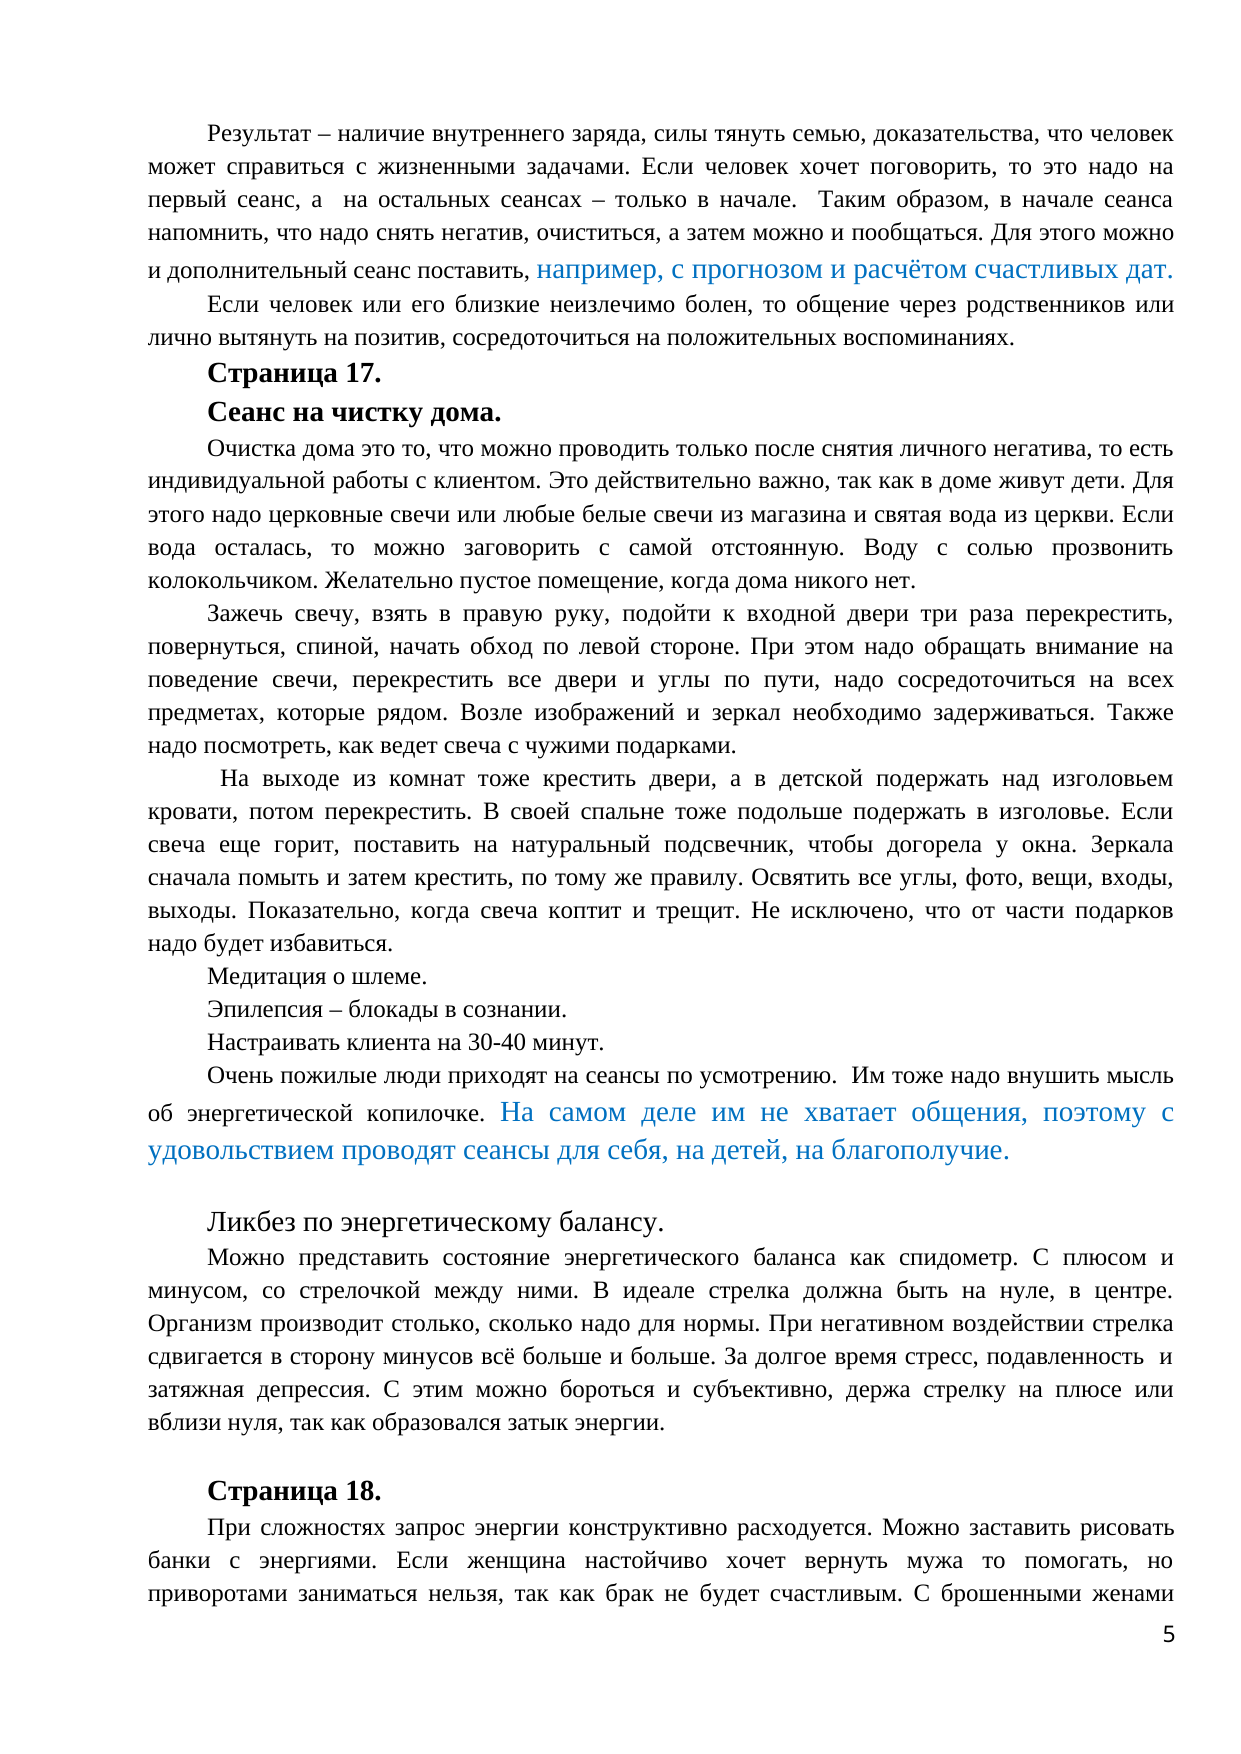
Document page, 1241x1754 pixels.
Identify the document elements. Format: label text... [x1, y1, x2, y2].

text Очистка дома это то, что можно проводить только после снятия личного негатива, то есть индивидуальной работы с клиентом. Это действительно важно, так как в доме живут дети. Для этого надо церковные свечи или любые белые свечи из магазина и святая вода из церкви. Если вода осталась, то можно заговорить с самой отстоянную. Воду с солью прозвонить колокольчиком. Желательно пустое помещение, когда дома никого нет. [148, 433, 1175, 593]
text Страница 17. [148, 356, 1175, 389]
text Если человек или его близкие неизлечимо болен, то общение через родственников или лично вытянуть на позитив, сосредоточиться на положительных воспоминаниях. [148, 289, 1175, 351]
text Эпилепсия – блокады в сознании. [148, 994, 1175, 1023]
text Настраивать клиента на 30-40 минут. [148, 1027, 1175, 1056]
text Зажечь свечу, взять в правую руку, подойти к входной двери три раза перекрестить, повернуться, спиной, начать обход по левой стороне. При этом надо обращать внимание на поведение свечи, перекрестить все двери и углы по пути, надо сосредоточиться на всех предметах, которые рядом. Возле изображений и зеркал необходимо задерживаться. Также надо посмотреть, как ведет свеча с чужими подарками. [148, 598, 1175, 758]
text Страница 18. [148, 1473, 1175, 1507]
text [148, 1512, 1175, 1607]
text Результат – наличие внутреннего заряда, силы тянуть семью, доказательства, что человек может справиться с жизненными задачами. Если человек хочет поговорить, то это надо на первый сеанс, а на остальных сеансах – только в начале. Таким образом, в начале сеанса напомнить, что надо снять негатив, очиститься, а затем можно и пообщаться. Для этого можно и дополнительный сеанс поставить, например, с прогнозом и расчётом счастливых дат. [148, 118, 1175, 284]
text На выходе из комнат тоже крестить двери, а в детской подержать над изголовьем кровати, потом перекрестить. В своей спальне тоже подольше подержать в изголовье. Если свеча еще горит, поставить на натуральный подсвечник, чтобы догорела у окна. Зеркала сначала помыть и затем крестить, по тому же правилу. Освятить все углы, фото, вещи, входы, выходы. Показательно, когда свеча коптит и трещит. Не исключено, что от части подарков надо будет избавиться. [148, 763, 1175, 957]
text Медитация о шлеме. [148, 961, 1175, 990]
text Ликбез по энергетическому балансу. [148, 1204, 1175, 1237]
text Очень пожилые люди приходят на сеансы по усмотрению. Им тоже надо внушить мысль об энергетической копилочке. На самом деле им не хватает общения, поэтому с удовольствием проводят сеансы для себя, на детей, на благополучие. [148, 1060, 1175, 1166]
text Сеанс на чистку дома. [148, 394, 1175, 428]
text Можно представить состояние энергетического баланса как спидометр. С плюсом и минусом, со стрелочкой между ними. В идеале стрелка должна быть на нуле, в центре. Организм производит столько, сколько надо для нормы. При негативном воздействии стрелка сдвигается в сторону минусов всё больше и больше. За долгое время стресс, подавленность и затяжная депрессия. С этим можно бороться и субъективно, держа стрелку на плюсе или вблизи нуля, так как образовался затык энергии. [148, 1242, 1175, 1436]
